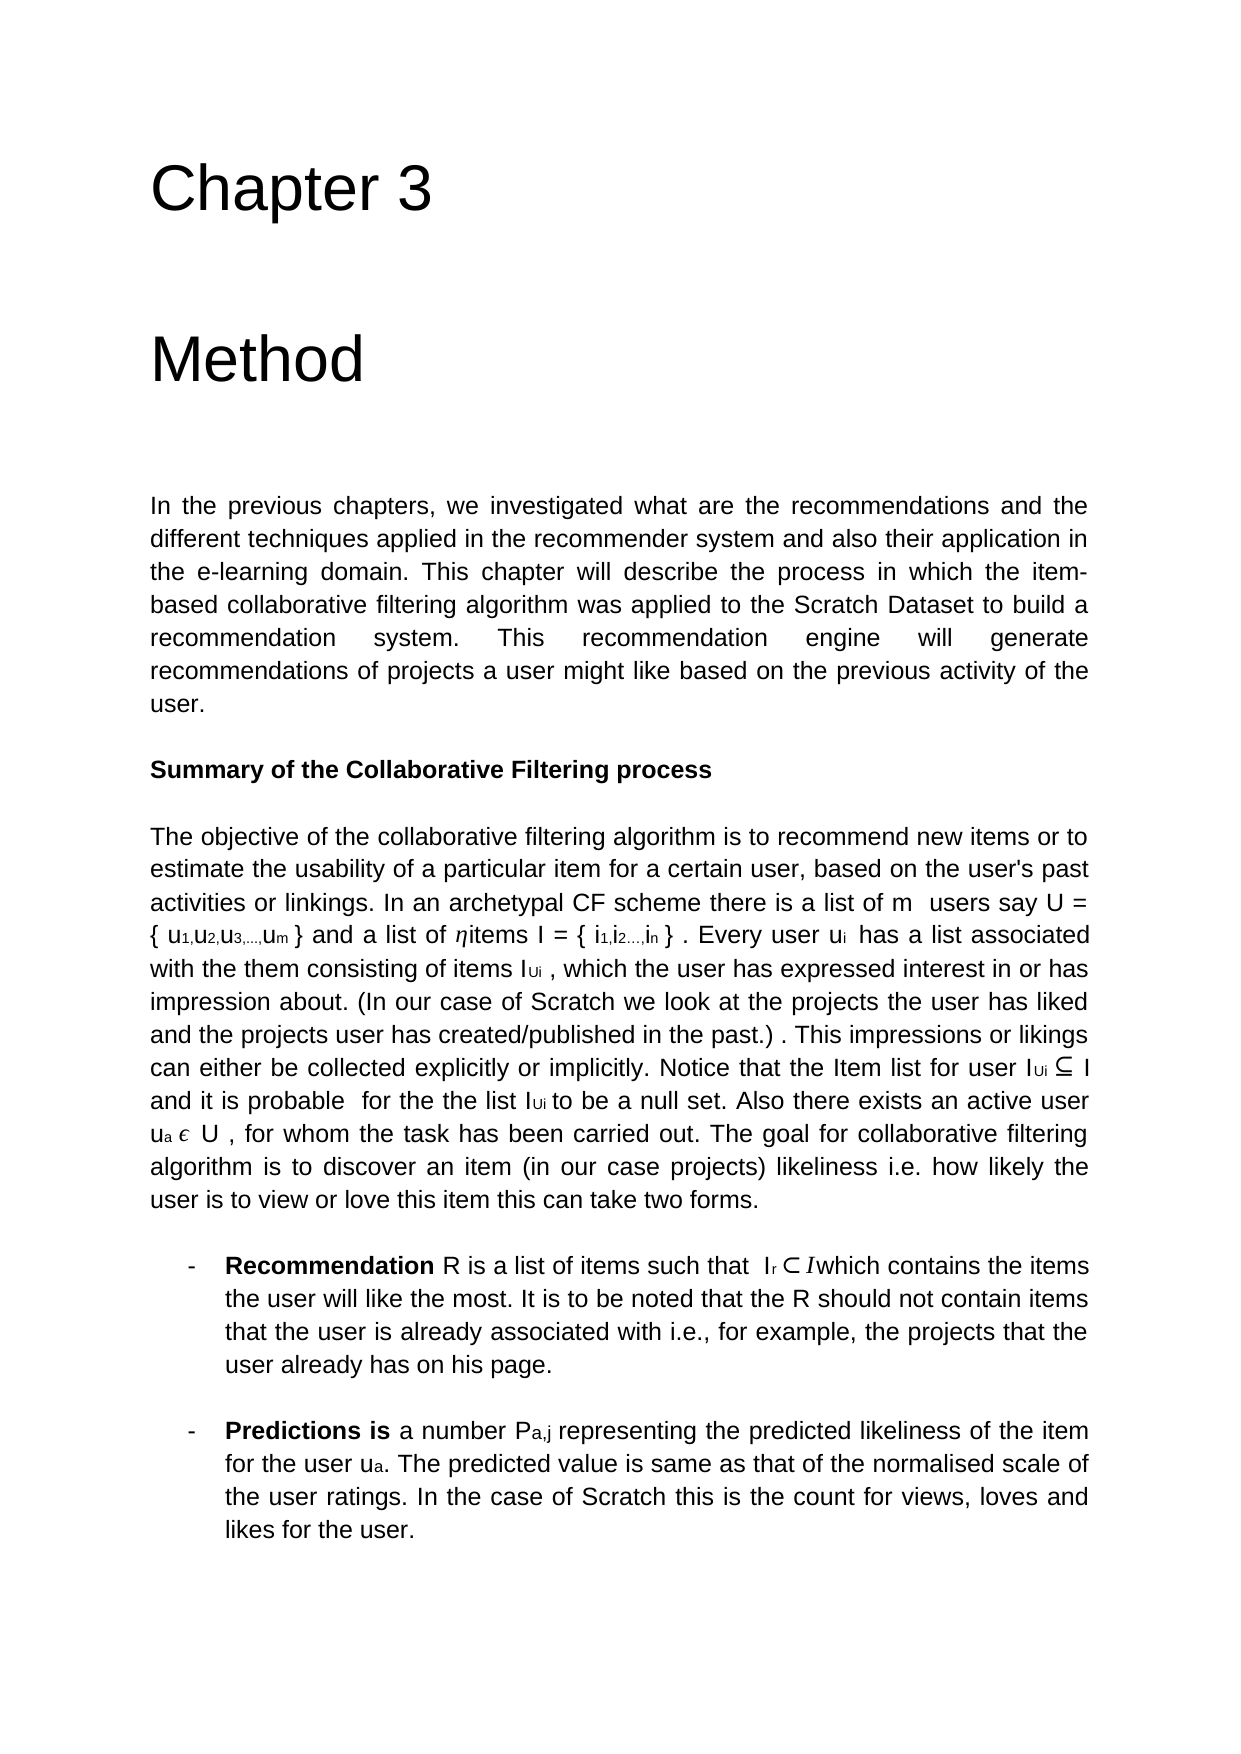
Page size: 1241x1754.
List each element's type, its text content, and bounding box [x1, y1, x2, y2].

text Chapter 3 [150, 150, 1090, 224]
list Predictions is a number Pa,j representing the predicted likeliness of the item for the user ua. The predicted value is same as that of the normalised scale of the user ratings. In the case of Scratch this is the count for views, loves and likes for the user. [187, 1416, 1090, 1544]
text Method [150, 321, 1090, 395]
text Summary of the Collaborative Filtering process [150, 755, 1090, 784]
text In the previous chapters, we investigated what are the recommendations and the different techniques applied in the recommender system and also their application in the e-learning domain. This chapter will describe the process in which the item-based collaborative filtering algorithm was applied to the Scratch Dataset to build a recommendation system. This recommendation engine will generate recommendations of projects a user might like based on the previous activity of the user. [150, 491, 1090, 718]
list Recommendation R is a list of items such that Ir which contains the items the user will like the most. It is to be noted that the R should not contain items that the user is already associated with i.e., for example, the projects that the user already has on his page. [187, 1251, 1090, 1378]
text The objective of the collaborative filtering algorithm is to recommend new items or to estimate the usability of a particular item for a certain user, based on the user's past activities or linkings. In an archetypal CF scheme there is a list of m users say U = { u1,u2,u3,...,um } and a list of items I = { i1,i2…,in } . Every user ui has a list associated with the them consisting of items IUi , which the user has expressed interest in or has impression about. (In our case of Scratch we look at the projects the user has liked and the projects user has created/published in the past.) . This impressions or likings can either be collected explicitly or implicitly. Notice that the Item list for user IUi I and it is probable for the the list IUi to be a null set. Also there exists an active user ua U , for whom the task has been carried out. The goal for collaborative filtering algorithm is to discover an item (in our case projects) likeliness i.e. how likely the user is to view or love this item this can take two forms. [150, 821, 1090, 1213]
